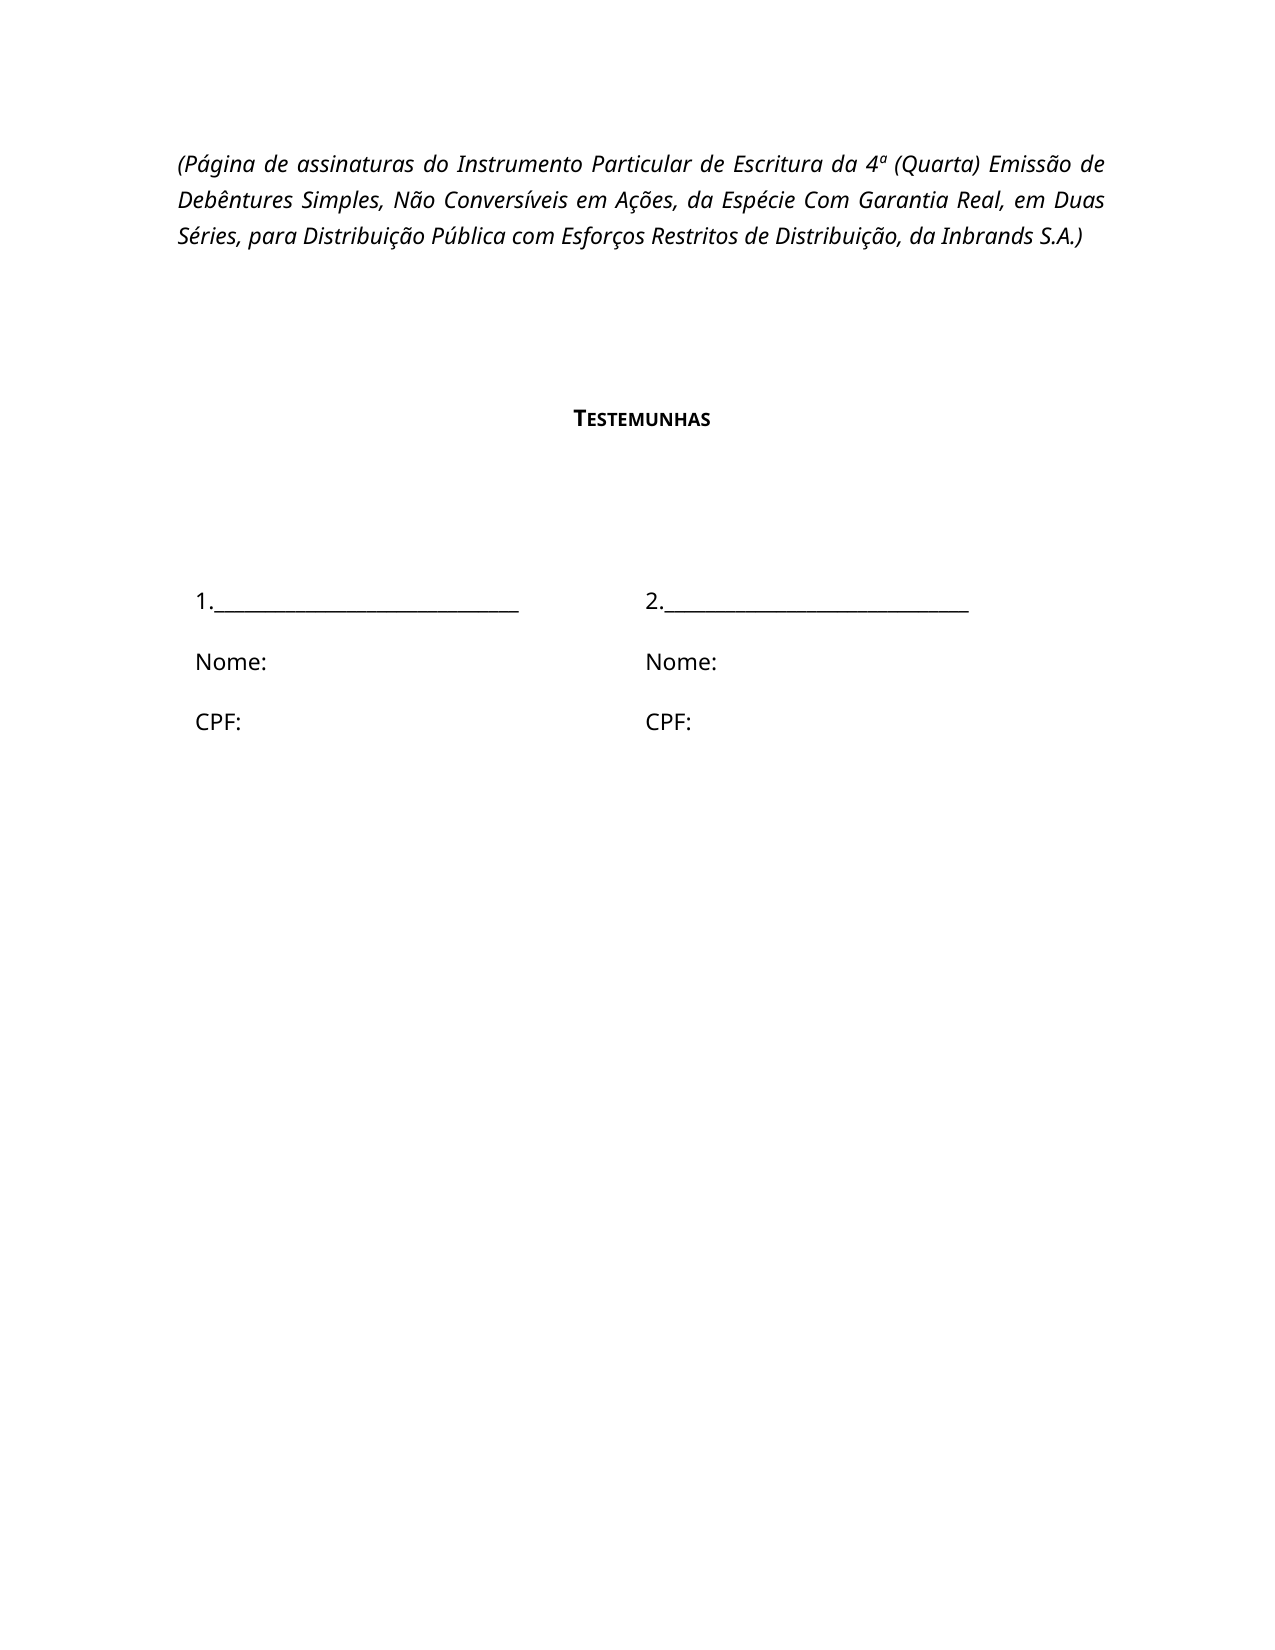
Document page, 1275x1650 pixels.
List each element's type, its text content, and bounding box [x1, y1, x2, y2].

subtitle (Página de assinaturas do Instrumento Particular de Escritura da 4ª (Quarta) Emissão de Debêntures Simples, Não Conversíveis em Ações, da Espécie Com Garantia Real, em Duas Séries, para Distribuição Pública com Esforços Restritos de Distribuição, da Inbrands S.A.) [177, 148, 1106, 251]
table_header 1.______________________________ [188, 585, 638, 646]
table_cell Nome: [188, 646, 638, 706]
table_cell CPF: [638, 706, 1096, 767]
table_cell CPF: [188, 706, 638, 767]
text Testemunhas [177, 402, 1106, 434]
table_header 2.______________________________ [638, 585, 1096, 646]
table_cell Nome: [638, 646, 1096, 706]
